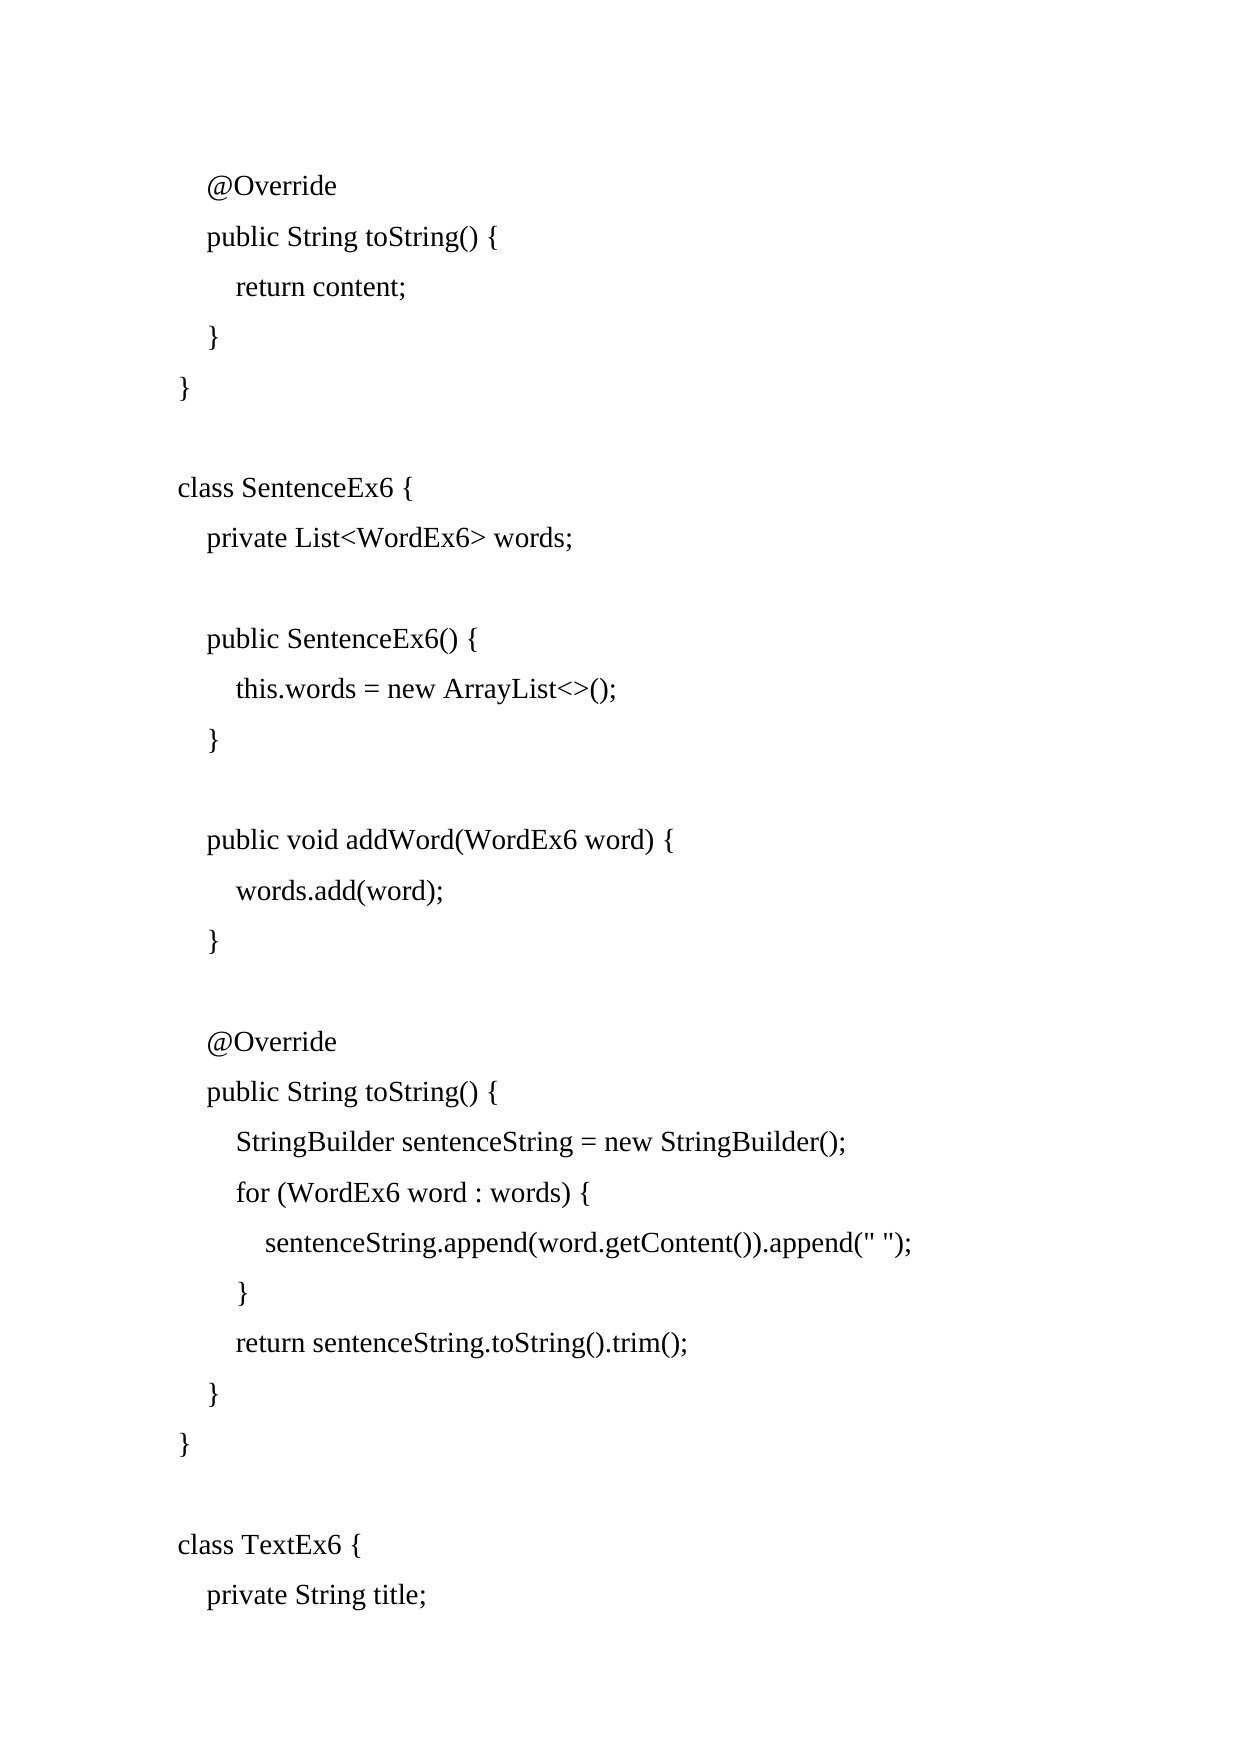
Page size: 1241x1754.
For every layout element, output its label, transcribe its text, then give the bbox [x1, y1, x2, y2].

text private List<WordEx6> words; [177, 521, 1152, 554]
text } [177, 1376, 1152, 1409]
text } [177, 1275, 1152, 1309]
text class TextEx6 { [177, 1527, 1152, 1560]
text public String toString() { [177, 1074, 1152, 1108]
text @Override [177, 168, 1152, 202]
text public String toString() { [177, 219, 1152, 252]
text } [177, 722, 1152, 755]
text @Override [177, 1024, 1152, 1057]
text } [177, 923, 1152, 957]
text sentenceString.append(word.getContent()).append(" "); [177, 1225, 1152, 1258]
text private String title; [177, 1577, 1152, 1611]
text } [177, 370, 1152, 403]
text class SentenceEx6 { [177, 470, 1152, 504]
text public SentenceEx6() { [177, 621, 1152, 655]
text public void addWord(WordEx6 word) { [177, 822, 1152, 856]
text } [177, 1426, 1152, 1460]
text this.words = new ArrayList<>(); [177, 672, 1152, 705]
text words.add(word); [177, 873, 1152, 906]
text } [177, 319, 1152, 353]
text return sentenceString.toString().trim(); [177, 1326, 1152, 1359]
text StringBuilder sentenceString = new StringBuilder(); [177, 1124, 1152, 1158]
text return content; [177, 269, 1152, 303]
text for (WordEx6 word : words) { [177, 1175, 1152, 1208]
